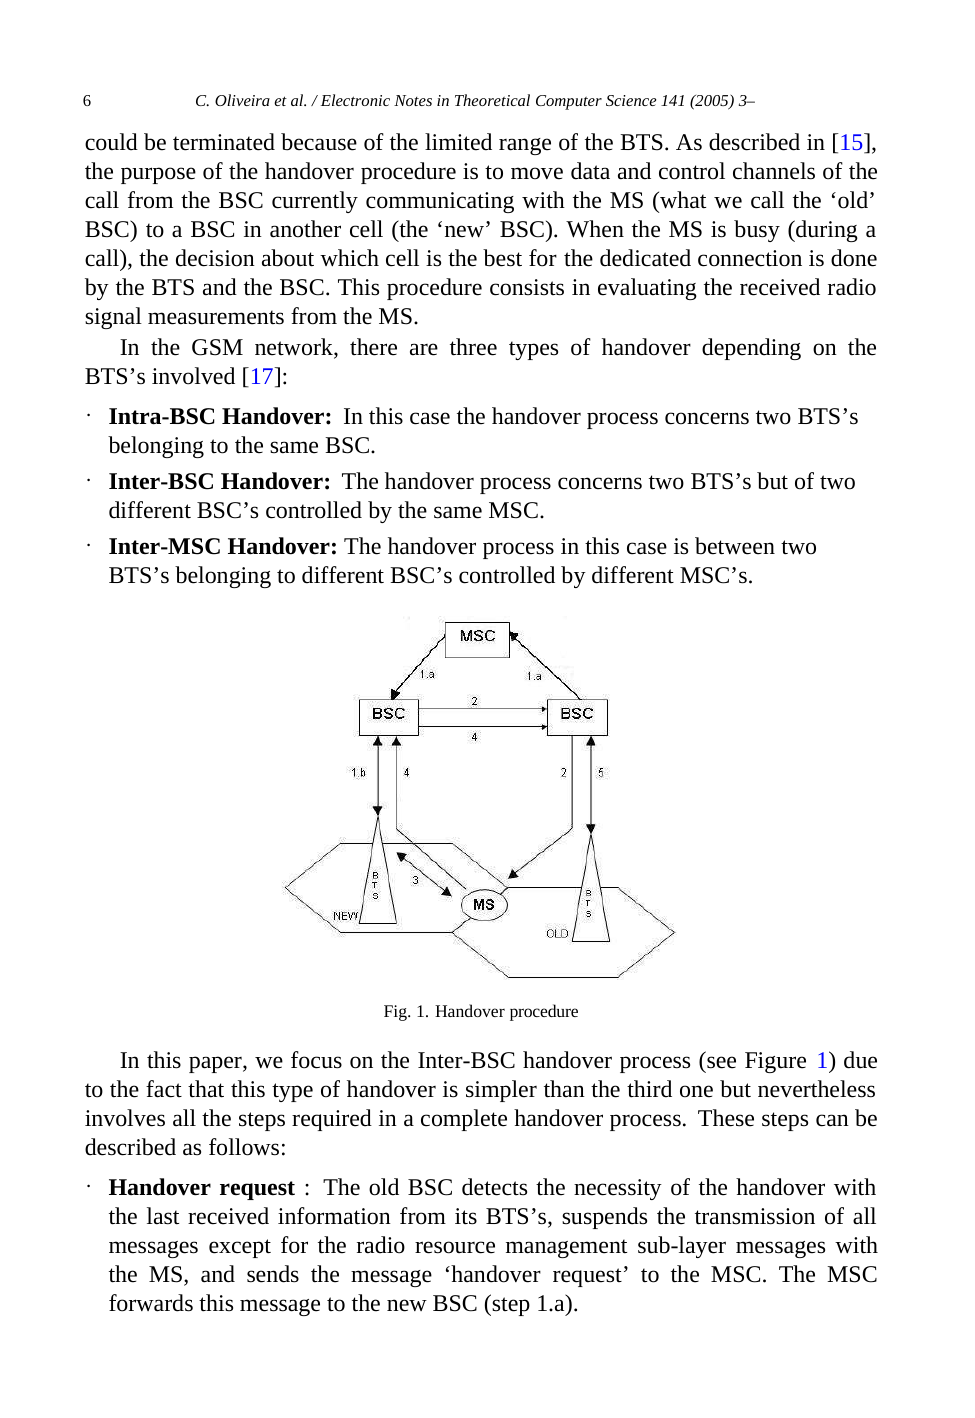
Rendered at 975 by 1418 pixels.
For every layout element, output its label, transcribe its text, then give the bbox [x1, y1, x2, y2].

list Intra-BSC Handover: In this case the handover process concerns two BTS’s belonging to the same BSC. [87, 402, 878, 458]
picture [281, 616, 677, 635]
text Fig. 1. Handover procedure [73, 635, 889, 1021]
text In the GSM network, there are three types of handover depending on the BTS’s involved [17]: [84, 333, 878, 390]
text could be terminated because of the limited range of the BTS. As described in [15], the purpose of the handover procedure is to move data and control channels of the call from the BSC currently communicating with the MS (what we call the ‘old’ BSC) to a BSC in another cell (the ‘new’ BSC). When the MS is busy (during a call), the decision about which cell is the best for the dedicated connection is done by the BTS and the BSC. This procedure consists in evaluating the received radio signal measurements from the MS. [84, 128, 878, 329]
list Inter-MSC Handover: The handover process in this case is between two BTS’s belonging to different BSC’s controlled by different MSC’s. [87, 532, 878, 589]
list Handover request : The old BSC detects the necessity of the handover with the last received information from its BTS’s, suspends the transmission of all messages except for the radio resource management sub-layer messages with the MS, and sends the message ‘handover request’ to the MSC. The MSC forwards this message to the new BSC (step 1.a). [87, 1173, 878, 1316]
text In this paper, we focus on the Inter-BSC handover process (see Figure 1) due to the fact that this type of handover is simpler than the third one but nevertheless involves all the steps required in a complete handover process. These steps can be described as follows: [84, 1046, 878, 1160]
list Inter-BSC Handover: The handover process concerns two BTS’s but of two different BSC’s controlled by the same MSC. [87, 467, 878, 524]
